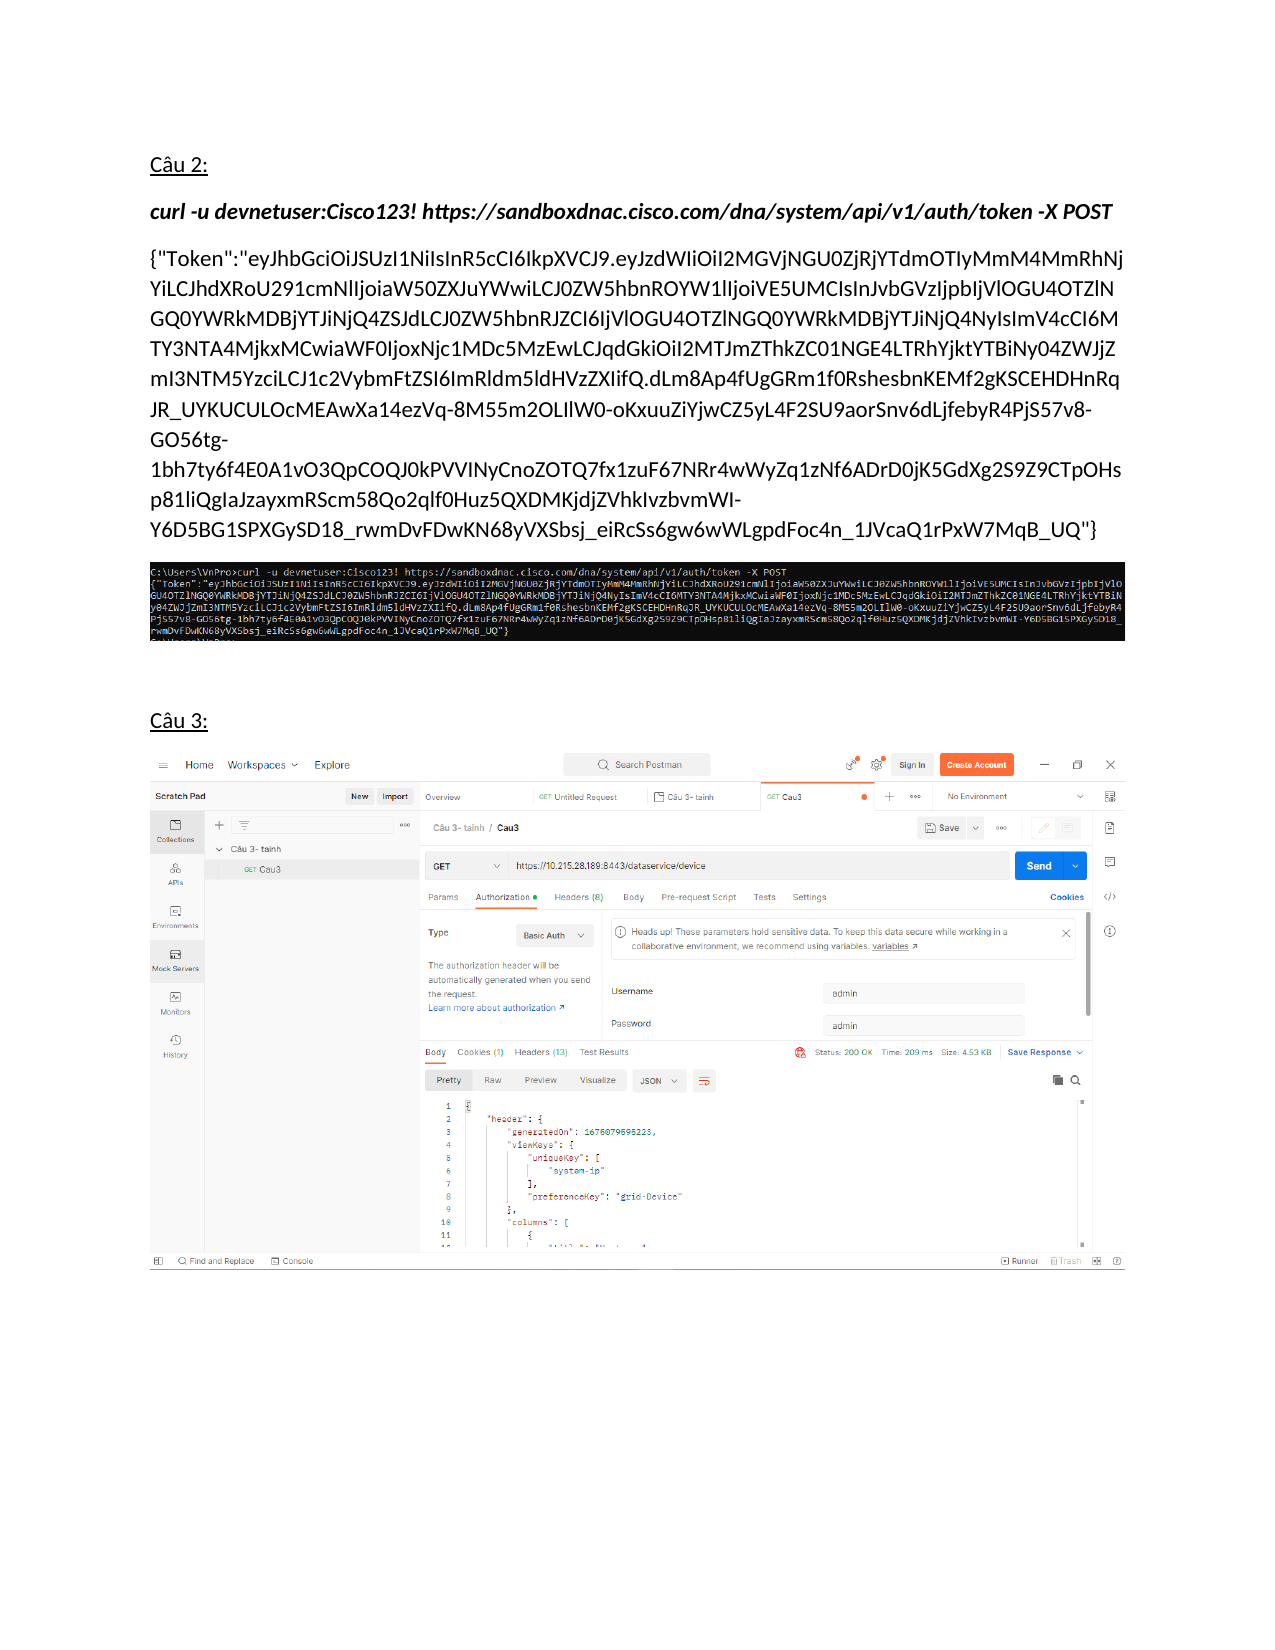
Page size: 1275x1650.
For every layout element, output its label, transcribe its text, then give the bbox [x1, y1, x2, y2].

text {"Token":"eyJhbGciOiJSUzI1NiIsInR5cCI6IkpXVCJ9.eyJzdWIiOiI2MGVjNGU0ZjRjYTdmOTIyMmM4MmRhNjYiLCJhdXRoU291cmNlIjoiaW50ZXJuYWwiLCJ0ZW5hbnROYW1lIjoiVE5UMCIsInJvbGVzIjpbIjVlOGU4OTZlNGQ0YWRkMDBjYTJiNjQ4ZSJdLCJ0ZW5hbnRJZCI6IjVlOGU4OTZlNGQ0YWRkMDBjYTJiNjQ4NyIsImV4cCI6MTY3NTA4MjkxMCwiaWF0IjoxNjc1MDc5MzEwLCJqdGkiOiI2MTJmZThkZC01NGE4LTRhYjktYTBiNy04ZWJjZmI3NTM5YzciLCJ1c2VybmFtZSI6ImRldm5ldHVzZXIifQ.dLm8Ap4fUgGRm1f0RshesbnKEMf2gKSCEHDHnRqJR_UYKUCULOcMEAwXa14ezVq-8M55m2OLIlW0-oKxuuZiYjwCZ5yL4F2SU9aorSnv6dLjfebyR4PjS57v8-GO56tg-1bh7ty6f4E0A1vO3QpCOQJ0kPVVINyCnoZOTQ7fx1zuF67NRr4wWyZq1zNf6ADrD0jK5GdXg2S9Z9CTpOHsp81liQgIaJzayxmRScm58Qo2qlf0Huz5QXDMKjdjZVhkIvzbvmWI-Y6D5BG1SPXGySD18_rwmDvFDwKN68yVXSbsj_eiRcSs6gw6wWLgpdFoc4n_1JVcaQ1rPxW7MqB_UQ"} [150, 244, 1125, 544]
text curl -u devnetuser:Cisco123! https://sandboxdnac.cisco.com/dna/system/api/v1/auth/token -X POST [150, 197, 1125, 225]
picture [150, 562, 1125, 641]
text Câu 2: [150, 150, 1125, 178]
picture [150, 753, 1125, 1270]
text Câu 3: [150, 706, 1125, 734]
